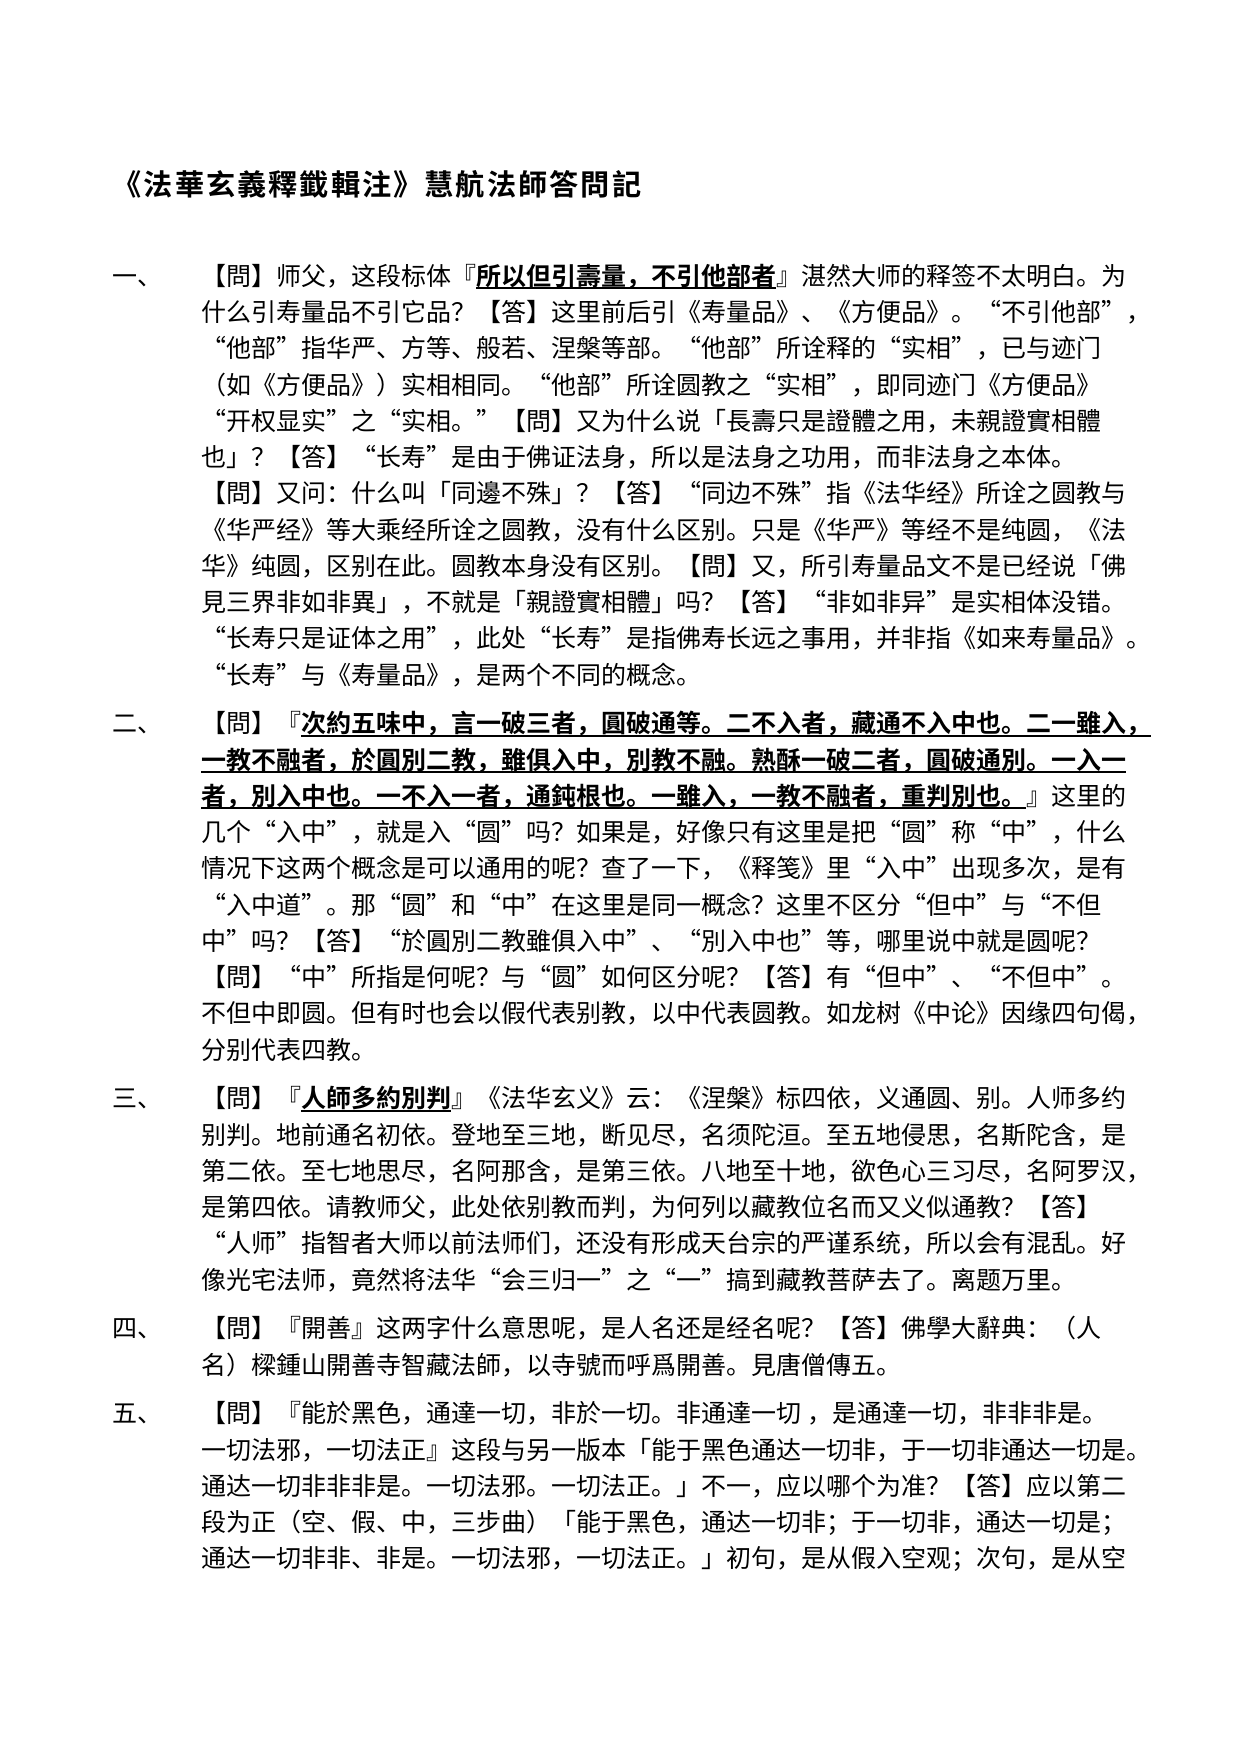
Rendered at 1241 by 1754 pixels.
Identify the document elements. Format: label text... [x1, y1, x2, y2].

text 《法華玄義釋韱輯注》慧航法師答問記 [112, 162, 1128, 204]
list 【問】『次約五味中，言一破三者，圓破通等。二不入者，藏通不入中也。二一雖入，一教不融者，於圓別二教，雖俱入中，別教不融。熟酥一破二者，圓破通別。一入一者，別入中也。一不入一者，通鈍根也。一雖入，一教不融者，重判別也。』这里的几个“入中”，就是入“圆”吗？如果是，好像只有这里是把“圆”称“中”，什么情况下这两个概念是可以通用的呢？查了一下，《释笺》里“入中”出现多次，是有“入中道”。那“圆”和“中”在这里是同一概念？这里不区分“但中”与“不但中”吗？【答】“於圓別二教雖俱入中”、“別入中也”等，哪里说中就是圆呢？【問】“中”所指是何呢？与“圆”如何区分呢？【答】有“但中”、“不但中”。不但中即圆。但有时也会以假代表别教，以中代表圆教。如龙树《中论》因缘四句偈，分别代表四教。 [112, 704, 1128, 1066]
list 【問】师父，这段标体『所以但引壽量，不引他部者』湛然大师的释签不太明白。为什么引寿量品不引它品？【答】这里前后引《寿量品》、《方便品》。“不引他部”，“他部”指华严、方等、般若、涅槃等部。“他部”所诠释的“实相”，已与迹门（如《方便品》）实相相同。“他部”所诠圆教之“实相”，即同迹门《方便品》“开权显实”之“实相。”【問】又为什么说「長壽只是證體之用，未親證實相體也」？【答】“长寿”是由于佛证法身，所以是法身之功用，而非法身之本体。【問】又问：什么叫「同邊不殊」？【答】“同边不殊”指《法华经》所诠之圆教与《华严经》等大乘经所诠之圆教，没有什么区别。只是《华严》等经不是纯圆，《法华》纯圆，区别在此。圆教本身没有区别。【問】又，所引寿量品文不是已经说「佛見三界非如非異」，不就是「親證實相體」吗？【答】“非如非异”是实相体没错。“长寿只是证体之用”，此处“长寿”是指佛寿长远之事用，并非指《如来寿量品》。“长寿”与《寿量品》，是两个不同的概念。 [112, 256, 1128, 691]
list 【問】『開善』这两字什么意思呢，是人名还是经名呢？【答】佛學大辭典：（人名）樑鍾山開善寺智藏法師，以寺號而呼爲開善。見唐僧傳五。 [112, 1309, 1128, 1381]
